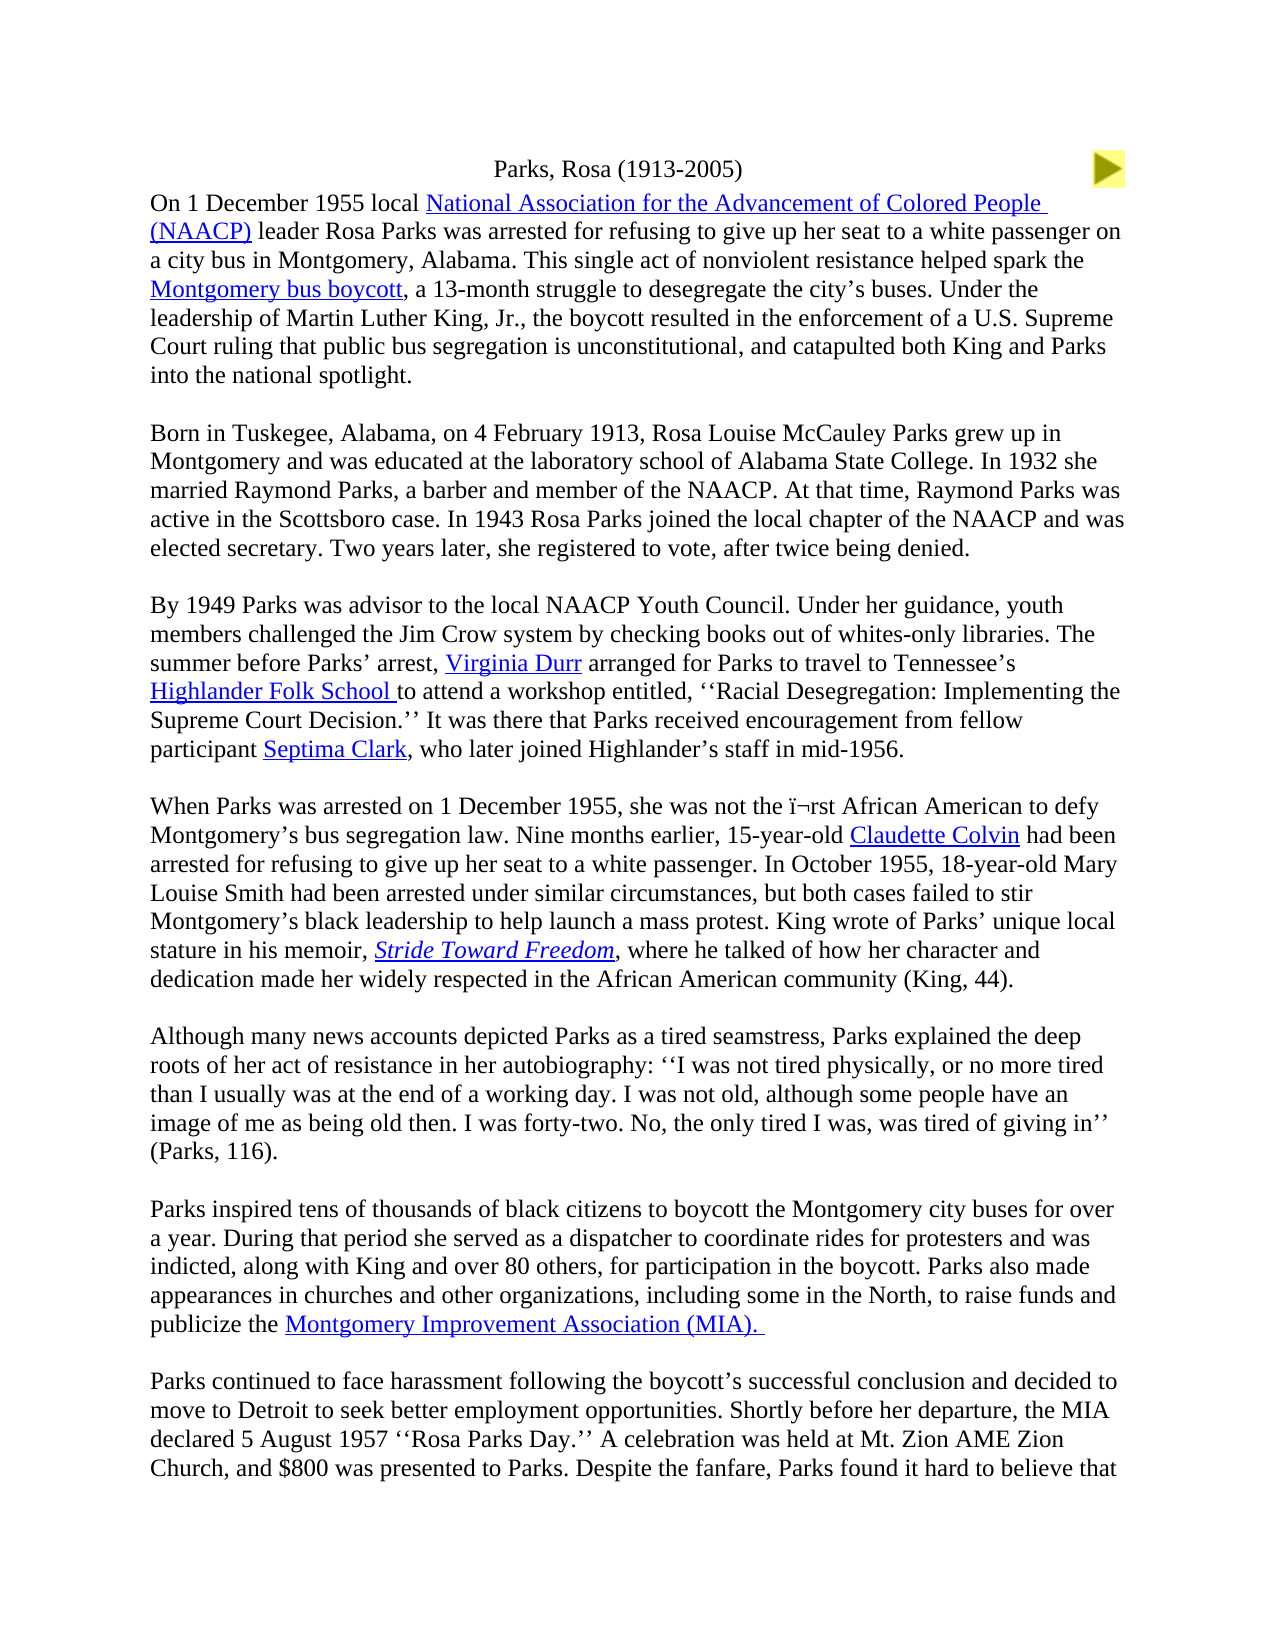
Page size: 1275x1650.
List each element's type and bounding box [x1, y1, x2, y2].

table_header [150, 150, 1092, 188]
picture [1092, 150, 1125, 188]
table_cell [150, 188, 1125, 1481]
